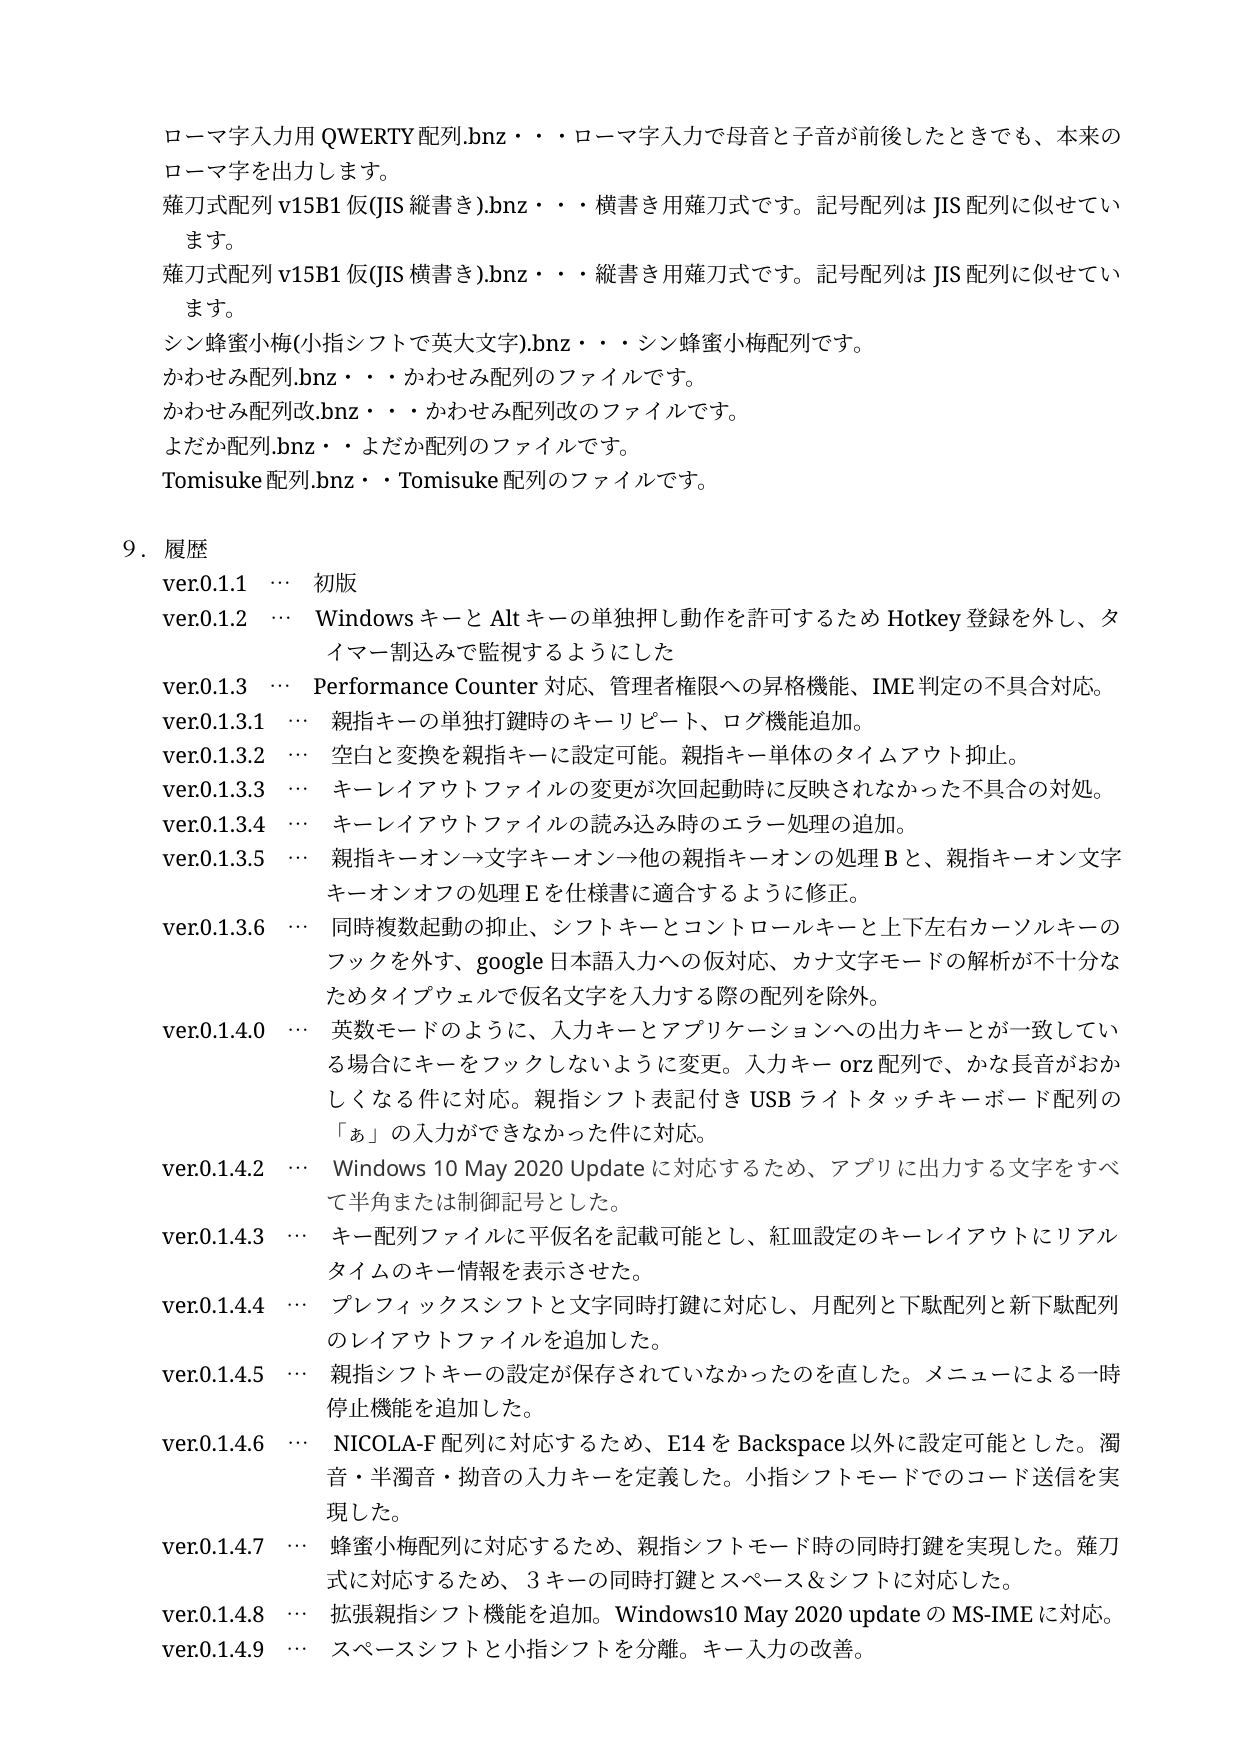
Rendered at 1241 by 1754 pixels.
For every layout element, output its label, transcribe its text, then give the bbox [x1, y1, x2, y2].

text シン蜂蜜小梅(小指シフトで英大文字).bnz・・・シン蜂蜜小梅配列です。 [162, 324, 1122, 359]
text ver.0.1.4.2 … Windows 10 May 2020 Updateに対応するため、アプリに出力する文字をすべて半角または制御記号とした。 [162, 1149, 1122, 1218]
text ver.0.1.4.8 … 拡張親指シフト機能を追加。Windows10 May 2020 updateのMS-IMEに対応。 [162, 1596, 1122, 1631]
text ver.0.1.4.3 … キー配列ファイルに平仮名を記載可能とし、紅皿設定のキーレイアウトにリアルタイムのキー情報を表示させた。 [162, 1218, 1122, 1287]
text ver.0.1.4.7 … 蜂蜜小梅配列に対応するため、親指シフトモード時の同時打鍵を実現した。薙刀式に対応するため、３キーの同時打鍵とスペース＆シフトに対応した。 [162, 1528, 1122, 1596]
list ver.0.1.3.3 … キーレイアウトファイルの変更が次回起動時に反映されなかった不具合の対処。 [162, 771, 1122, 806]
text 薙刀式配列v15B1仮(JIS横書き).bnz・・・縦書き用薙刀式です。記号配列はJIS配列に似せています。 [162, 256, 1122, 324]
list ver.0.1.3.4 … キーレイアウトファイルの読み込み時のエラー処理の追加。 [162, 806, 1122, 840]
list ver.0.1.4.0 … 英数モードのように、入力キーとアプリケーションへの出力キーとが一致している場合にキーをフックしないように変更。入力キーorz配列で、かな長音がおかしくなる件に対応。親指シフト表記付きUSBライトタッチキーボード配列の「ぁ」の入力ができなかった件に対応。 [162, 1012, 1122, 1149]
text かわせみ配列改.bnz・・・かわせみ配列改のファイルです。 [162, 393, 1122, 428]
text ローマ字入力用QWERTY配列.bnz・・・ローマ字入力で母音と子音が前後したときでも、本来のローマ字を出力します。 [162, 118, 1122, 187]
list ver.0.1.2 … WindowsキーとAltキーの単独押し動作を許可するためHotkey登録を外し、タイマー割込みで監視するようにした [162, 599, 1122, 668]
text よだか配列.bnz・・よだか配列のファイルです。 [118, 428, 1122, 462]
list ver.0.1.3 … Performance Counter 対応、管理者権限への昇格機能、IME判定の不具合対応。 [162, 668, 1122, 703]
text ver.0.1.4.9 … スペースシフトと小指シフトを分離。キー入力の改善。 [162, 1631, 1122, 1665]
list ver.0.1.3.2 … 空白と変換を親指キーに設定可能。親指キー単体のタイムアウト抑止。 [162, 737, 1122, 771]
text ver.0.1.4.4 … プレフィックスシフトと文字同時打鍵に対応し、月配列と下駄配列と新下駄配列のレイアウトファイルを追加した。 [162, 1287, 1122, 1356]
text Tomisuke配列.bnz・・Tomisuke配列のファイルです。 [118, 462, 1122, 496]
list ver.0.1.3.5 … 親指キーオン→文字キーオン→他の親指キーオンの処理Bと、親指キーオン文字キーオンオフの処理Eを仕様書に適合するように修正。 [162, 840, 1122, 909]
text ver.0.1.4.5 … 親指シフトキーの設定が保存されていなかったのを直した。メニューによる一時停止機能を追加した。 [162, 1356, 1122, 1424]
text ver.0.1.4.6 … NICOLA-F配列に対応するため、E14をBackspace以外に設定可能とした。濁音・半濁音・拗音の入力キーを定義した。小指シフトモードでのコード送信を実現した。 [162, 1424, 1122, 1528]
list ver.0.1.3.6 … 同時複数起動の抑止、シフトキーとコントロールキーと上下左右カーソルキーのフックを外す、google日本語入力への仮対応、カナ文字モードの解析が不十分なためタイプウェルで仮名文字を入力する際の配列を除外。 [162, 909, 1122, 1012]
text かわせみ配列.bnz・・・かわせみ配列のファイルです。 [162, 359, 1122, 393]
text 薙刀式配列v15B1仮(JIS縦書き).bnz・・・横書き用薙刀式です。記号配列はJIS配列に似せています。 [162, 187, 1122, 256]
list 履歴 [118, 531, 1122, 565]
list ver.0.1.1 … 初版 [162, 565, 1122, 599]
list ver.0.1.3.1 … 親指キーの単独打鍵時のキーリピート、ログ機能追加。 [162, 703, 1122, 737]
